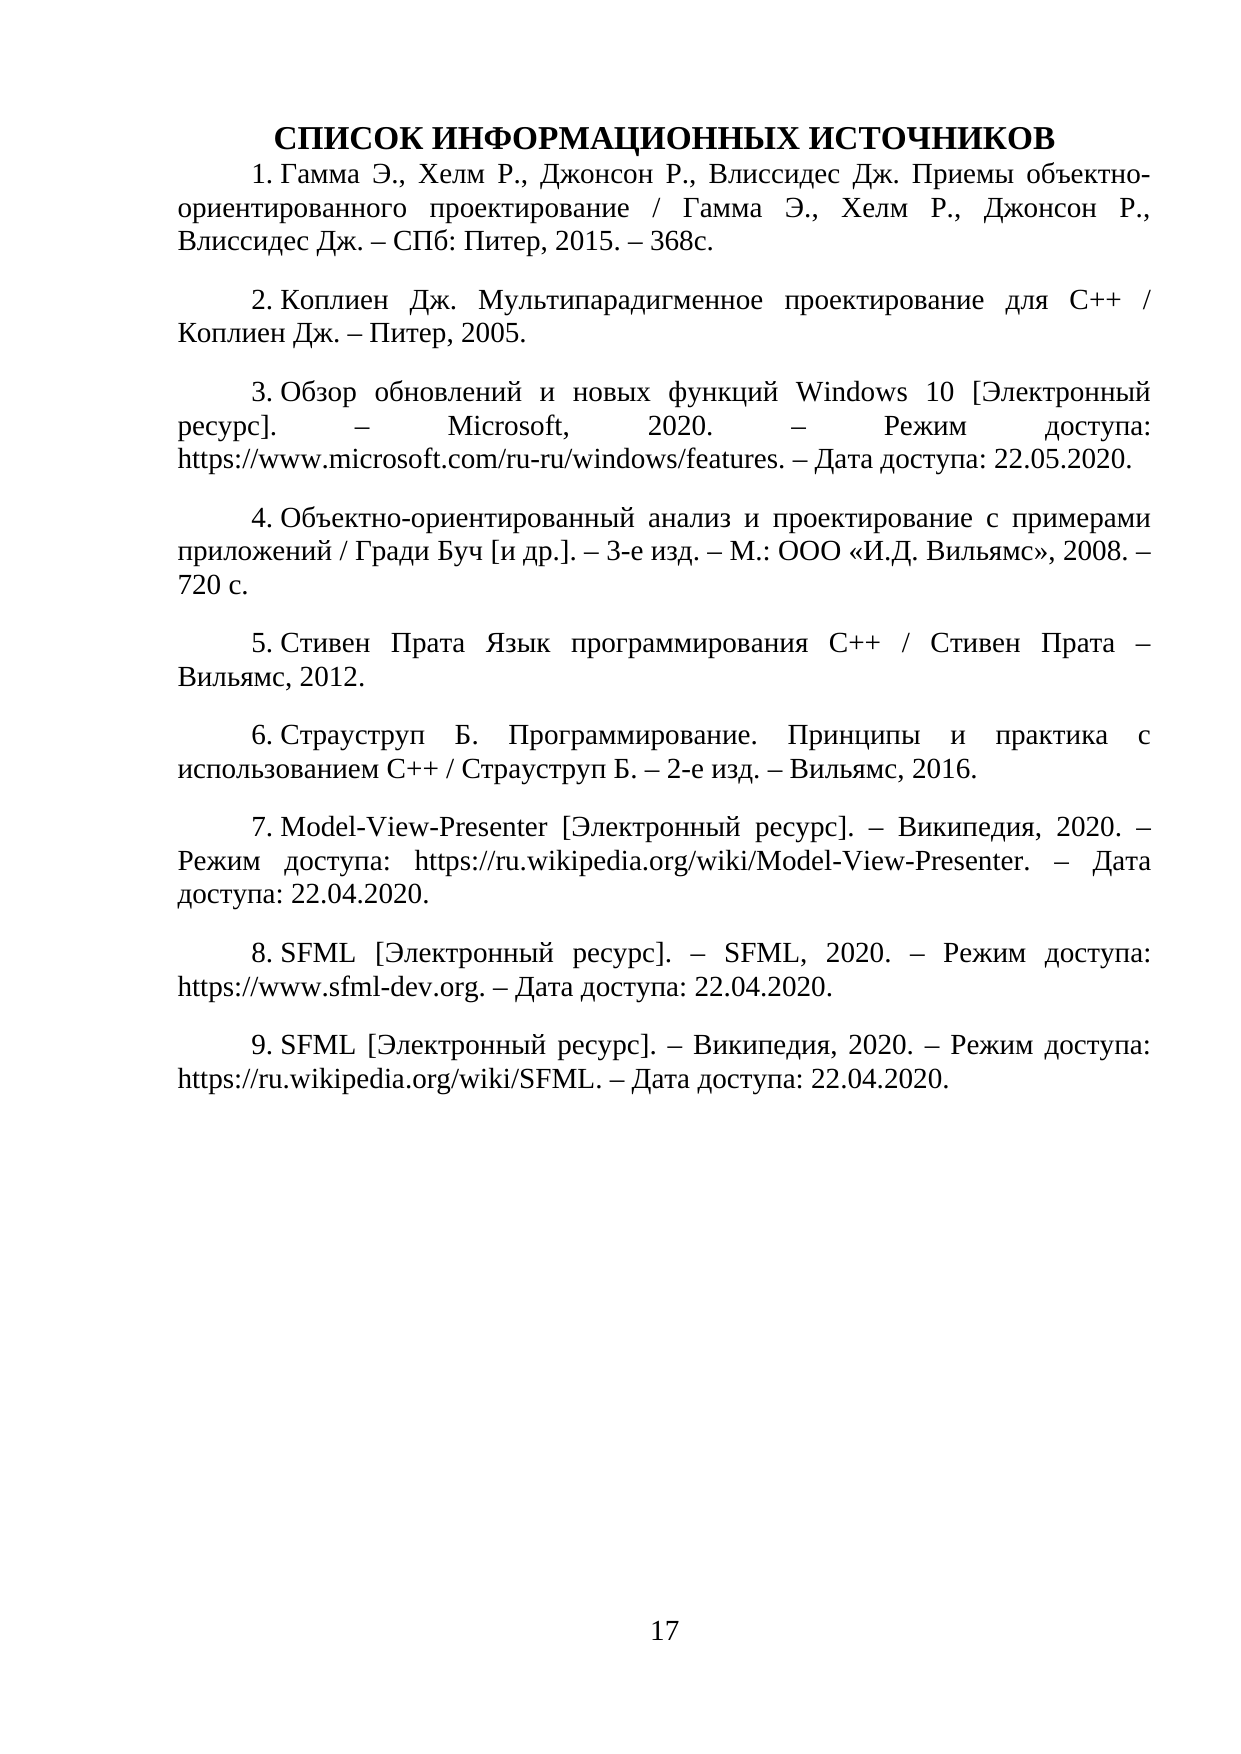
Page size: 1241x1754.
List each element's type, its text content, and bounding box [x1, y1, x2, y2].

list Коплиен Дж. Мультипарадигменное проектирование для С++ / Коплиен Дж. – Питер, 2005. [177, 282, 1152, 349]
list Страуструп Б. Программирование. Принципы и практика с использованием C++ / Страуструп Б. – 2-е изд. – Вильямс, 2016. [177, 717, 1152, 784]
subtitle СПИСОК ИНФОРМАЦИОННЫХ ИСТОЧНИКОВ [177, 118, 1152, 156]
list Обзор обновлений и новых функций Windows 10 [Электронный ресурс]. – Microsoft, 2020. – Режим доступа: https://www.microsoft.com/ru-ru/windows/features. – Дата доступа: 22.05.2020. [177, 374, 1152, 475]
list SFML [Электронный ресурс]. – Википедия, 2020. – Режим доступа: https://ru.wikipedia.org/wiki/SFML. – Дата доступа: 22.04.2020. [177, 1027, 1152, 1094]
list Объектно-ориентированный анализ и проектирование с примерами приложений / Гради Буч [и др.]. – 3-е изд. – М.: ООО «И.Д. Вильямс», 2008. – 720 с. [177, 500, 1152, 600]
list SFML [Электронный ресурс]. – SFML, 2020. – Режим доступа: https://www.sfml-dev.org. – Дата доступа: 22.04.2020. [177, 935, 1152, 1002]
list Model-View-Presenter [Электронный ресурс]. – Википедия, 2020. – Режим доступа: https://ru.wikipedia.org/wiki/Model-View-Presenter. – Дата доступа: 22.04.2020. [177, 809, 1152, 910]
list Стивен Прата Язык программирования C++ / Стивен Прата – Вильямс, 2012. [177, 625, 1152, 692]
list Гамма Э., Хелм Р., Джонсон Р., Влиссидес Дж. Приемы объектно-ориентированного проектирование / Гамма Э., Хелм Р., Джонсон Р., Влиссидес Дж. – СПб: Питер, 2015. – 368с. [177, 156, 1152, 257]
